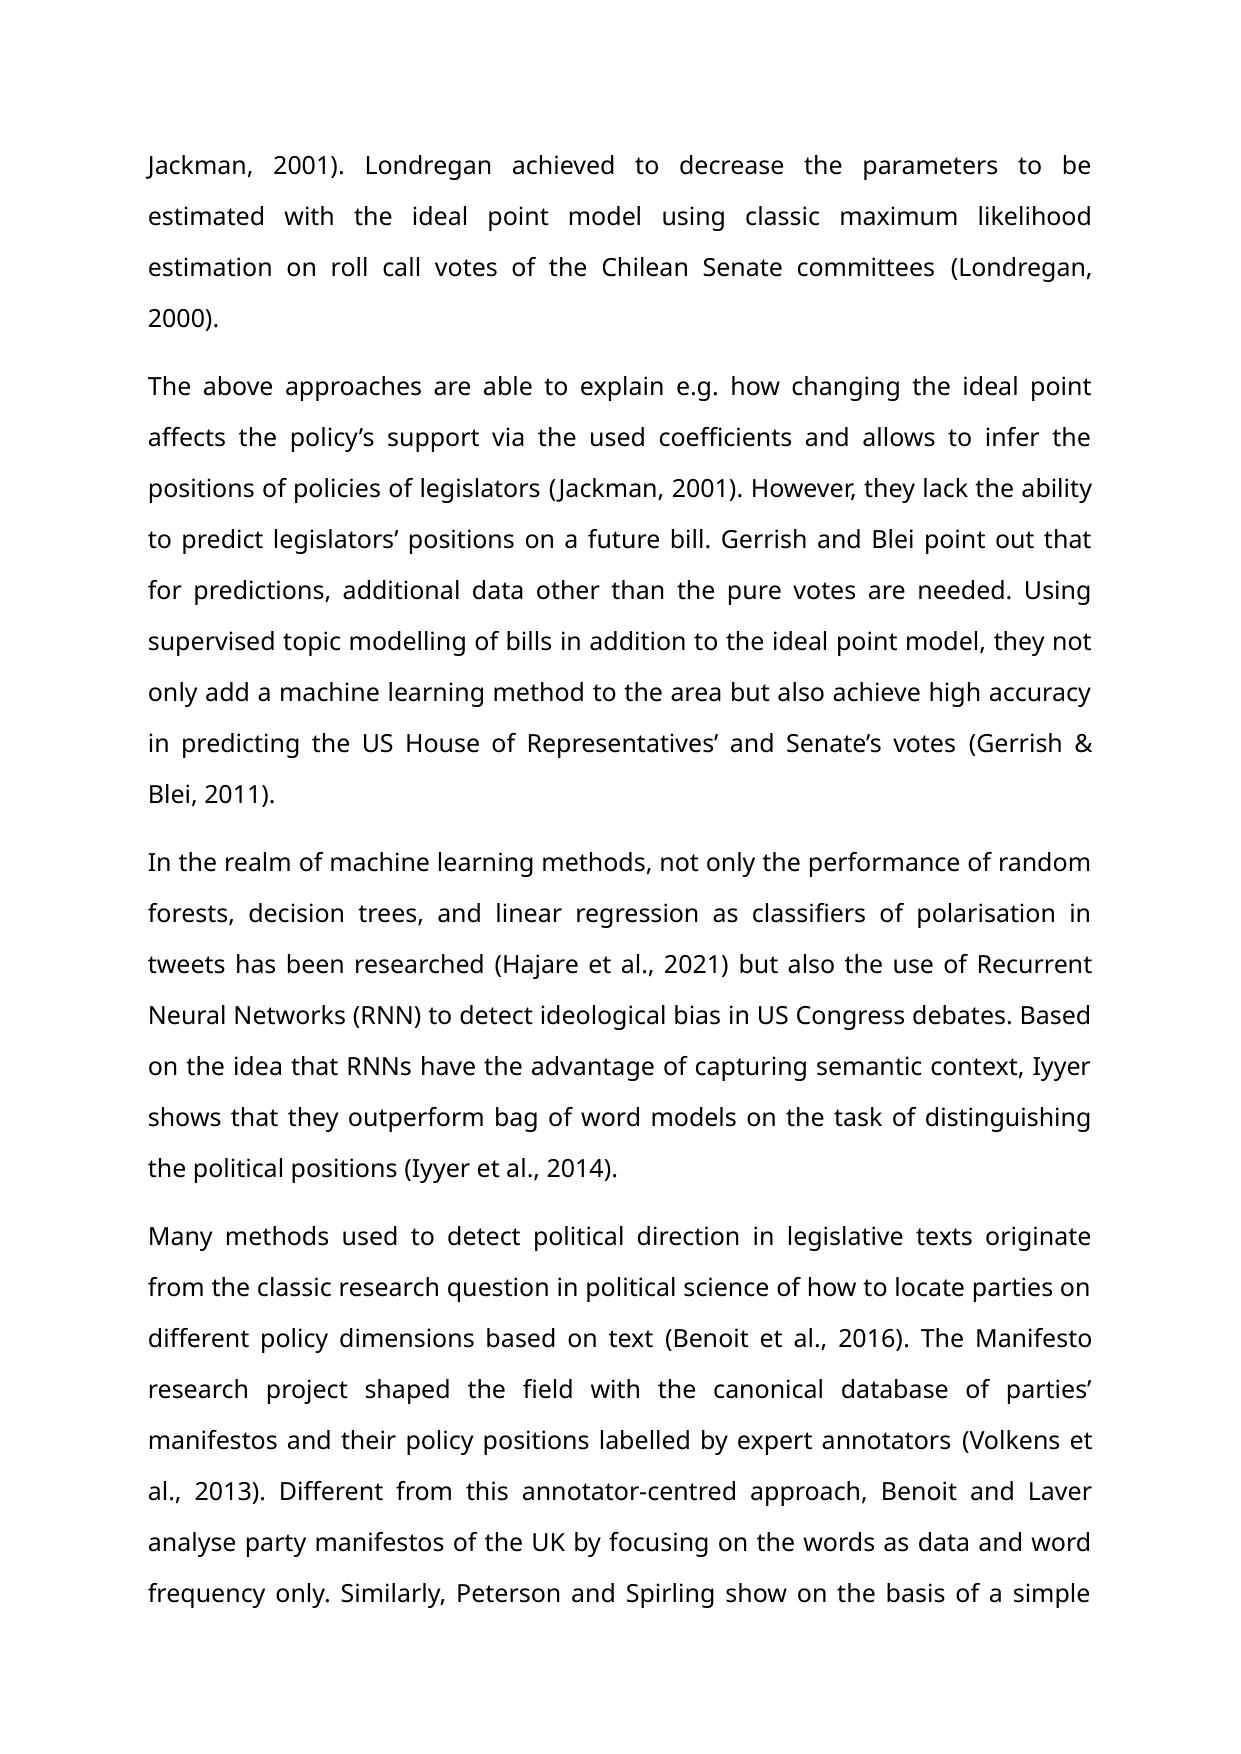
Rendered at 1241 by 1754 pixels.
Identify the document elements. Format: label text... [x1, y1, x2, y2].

text The above approaches are able to explain e.g. how changing the ideal point affects the policy’s support via the used coefficients and allows to infer the positions of policies of legislators (Jackman, 2001). However, they lack the ability to predict legislators’ positions on a future bill. Gerrish and Blei point out that for predictions, additional data other than the pure votes are needed. Using supervised topic modelling of bills in addition to the ideal point model, they not only add a machine learning method to the area but also achieve high accuracy in predicting the US House of Representatives’ and Senate’s votes (Gerrish & Blei, 2011). [148, 368, 1093, 811]
text In the realm of machine learning methods, not only the performance of random forests, decision trees, and linear regression as classifiers of polarisation in tweets has been researched (Hajare et al., 2021) but also the use of Recurrent Neural Networks (RNN) to detect ideological bias in US Congress debates. Based on the idea that RNNs have the advantage of capturing semantic context, Iyyer shows that they outperform bag of word models on the task of distinguishing the political positions (Iyyer et al., 2014). [148, 844, 1093, 1185]
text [148, 1218, 1093, 1610]
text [148, 148, 1093, 335]
